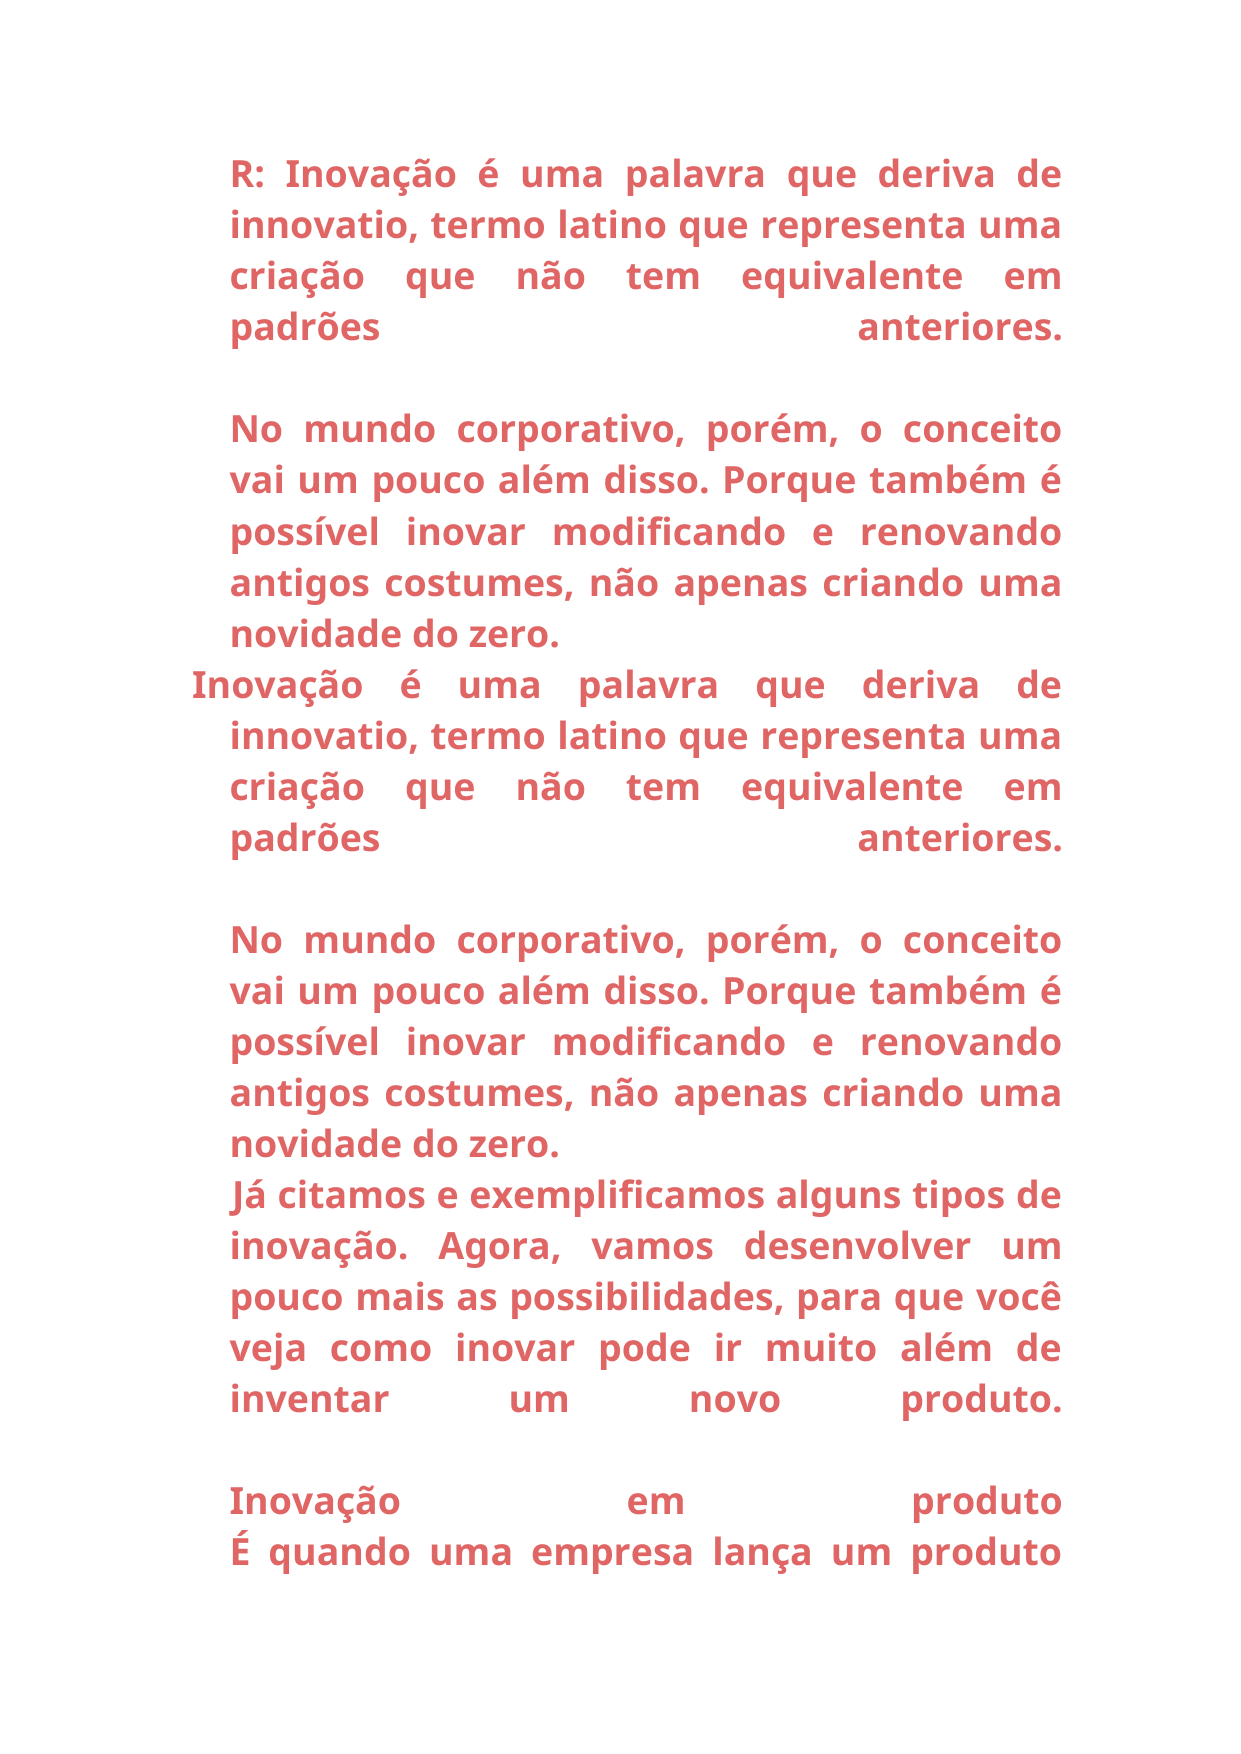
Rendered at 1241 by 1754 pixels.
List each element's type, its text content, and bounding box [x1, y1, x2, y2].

text Inovação é uma palavra que deriva de innovatio, termo latino que representa uma criação que não tem equivalente em padrões anteriores. No mundo corporativo, porém, o conceito vai um pouco além disso. Porque também é possível inovar modificando e renovando antigos costumes, não apenas criando uma novidade do zero. [192, 658, 1063, 1168]
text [192, 1168, 1063, 1577]
text R: Inovação é uma palavra que deriva de innovatio, termo latino que representa uma criação que não tem equivalente em padrões anteriores. No mundo corporativo, porém, o conceito vai um pouco além disso. Porque também é possível inovar modificando e renovando antigos costumes, não apenas criando uma novidade do zero. [192, 148, 1063, 658]
